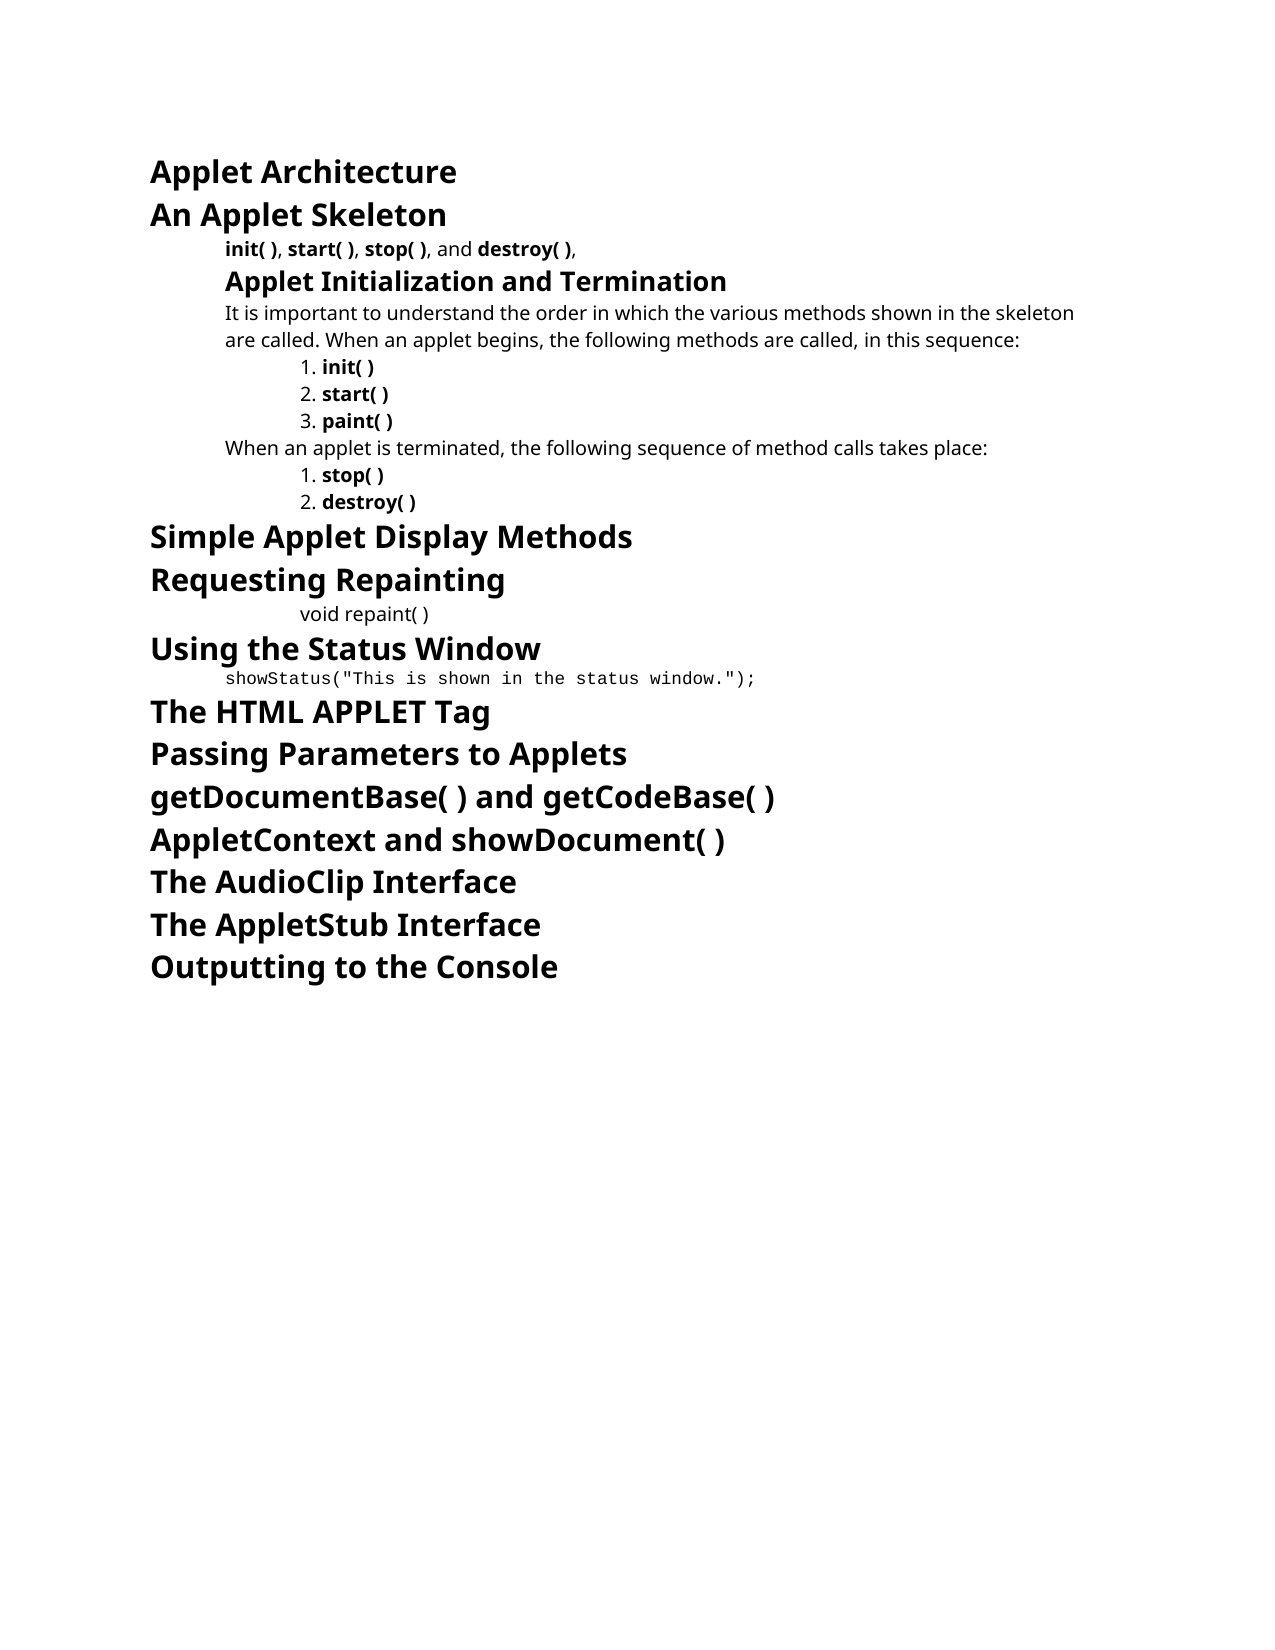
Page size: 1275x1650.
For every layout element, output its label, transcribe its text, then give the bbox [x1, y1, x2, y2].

text Using the Status Window [150, 627, 1125, 670]
text showStatus("This is shown in the status window."); [150, 670, 1125, 690]
text The HTML APPLET Tag [150, 690, 1125, 732]
text Outputting to the Console [150, 945, 1125, 988]
text Passing Parameters to Applets [150, 732, 1125, 775]
text The AppletStub Interface [150, 903, 1125, 945]
text getDocumentBase( ) and getCodeBase( ) [150, 775, 1125, 818]
text Applet Initialization and Termination [150, 262, 1125, 299]
text The AudioClip Interface [150, 860, 1125, 903]
text Simple Applet Display Methods [150, 515, 1125, 557]
text 3. paint( ) [300, 407, 1125, 434]
text When an applet is terminated, the following sequence of method calls takes place: [225, 434, 1125, 461]
text are called. When an applet begins, the following methods are called, in this sequence: [225, 326, 1125, 353]
text 1. stop( ) [300, 461, 1125, 488]
text void repaint( ) [150, 600, 1125, 627]
text AppletContext and showDocument( ) [150, 818, 1125, 860]
text 1. init( ) [300, 353, 1125, 380]
text It is important to understand the order in which the various methods shown in the skeleton [150, 299, 1125, 326]
text 2. destroy( ) [300, 488, 1125, 515]
text init( ), start( ), stop( ), and destroy( ), [150, 235, 1125, 262]
text Requesting Repainting [150, 557, 1125, 600]
text An Applet Skeleton [150, 193, 1125, 235]
text Applet Architecture [150, 150, 1125, 193]
text 2. start( ) [300, 380, 1125, 407]
